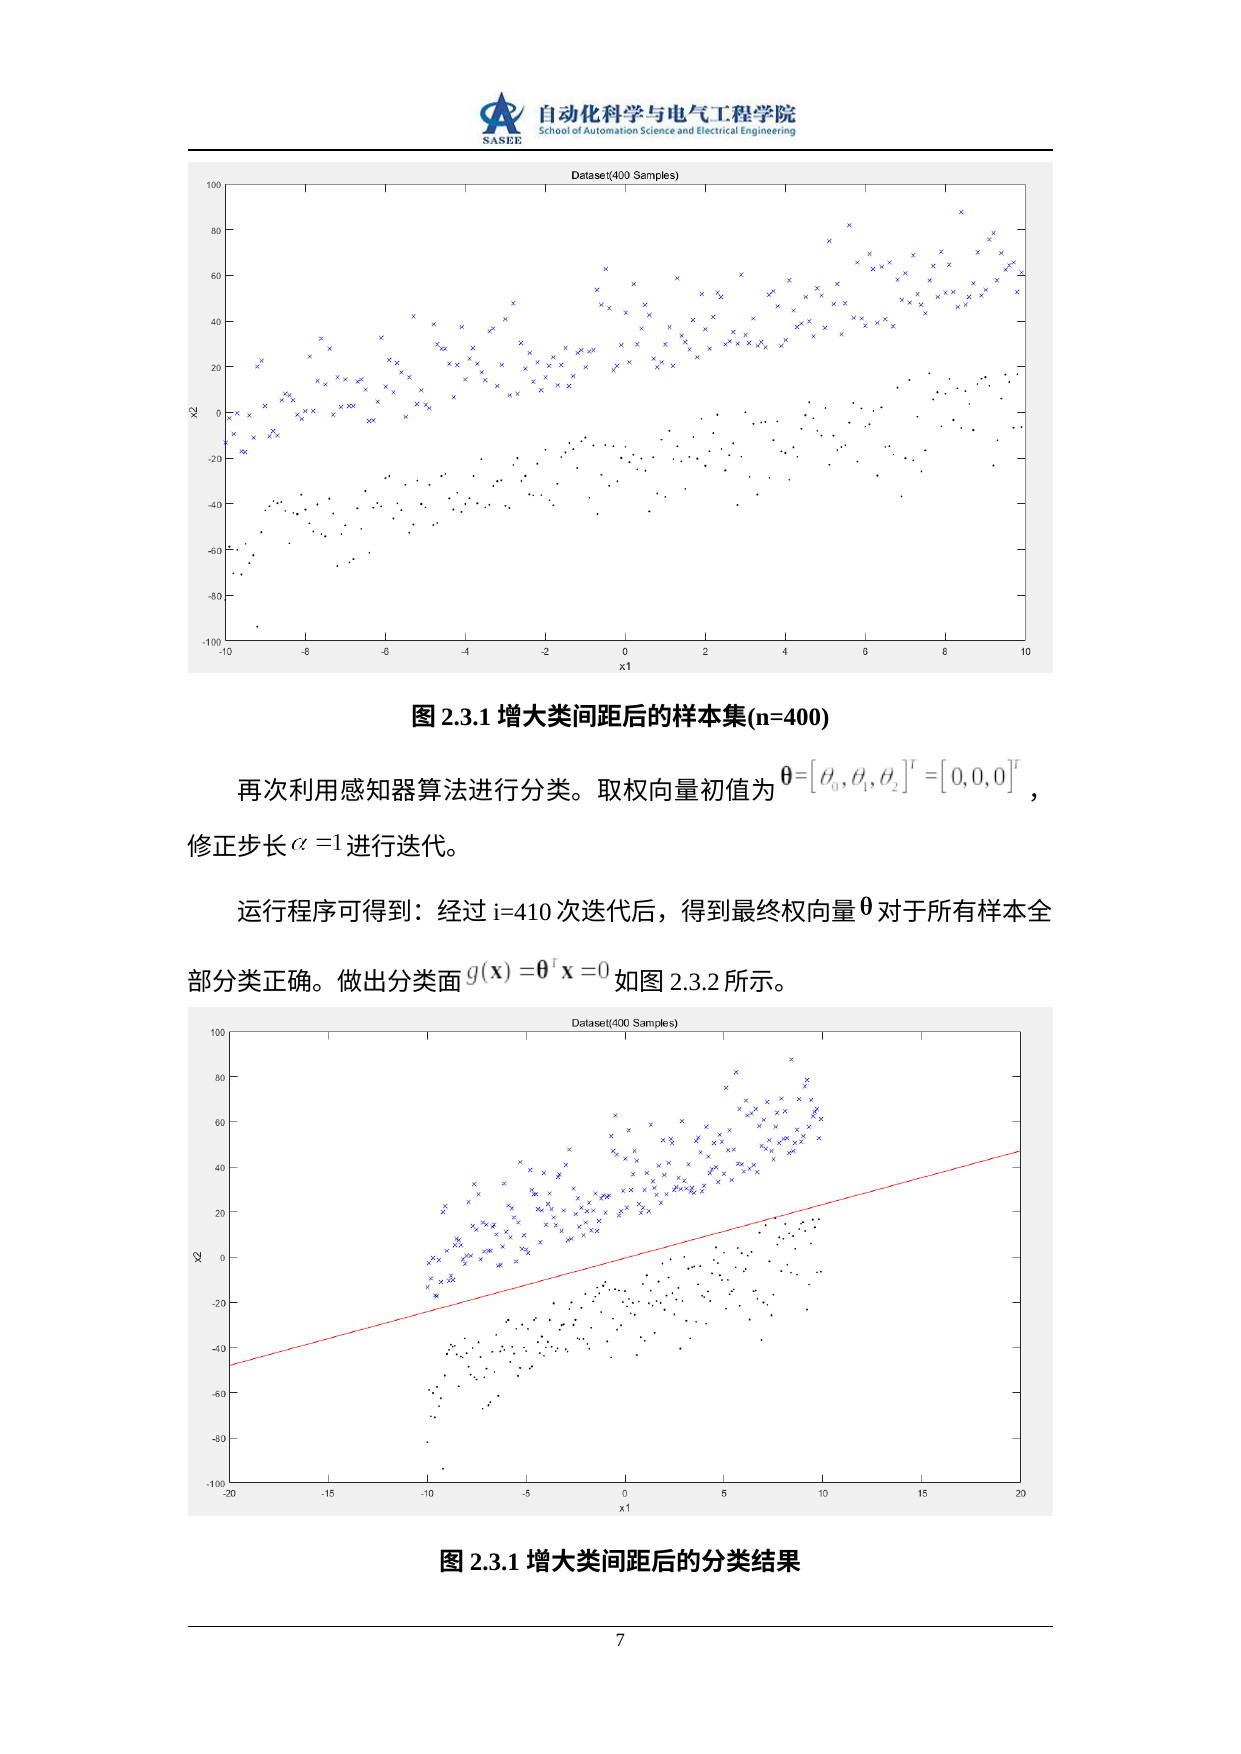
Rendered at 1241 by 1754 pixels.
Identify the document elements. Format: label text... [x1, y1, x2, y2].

picture [468, 88, 816, 147]
text 图2.3.1 增大类间距后的样本集(n=400) [187, 682, 1053, 747]
text 再次利用感知器算法进行分类。取权向量初值为，修正步长进行迭代。 [187, 747, 1053, 877]
text 运行程序可得到：经过i=410次迭代后，得到最终权向量对于所有样本全部分类正确。做出分类面如图2.3.2所示。 [187, 877, 1053, 1007]
text 图2.3.1 增大类间距后的分类结果 [187, 1527, 1053, 1592]
picture [187, 1007, 1053, 1516]
picture [187, 162, 1053, 673]
